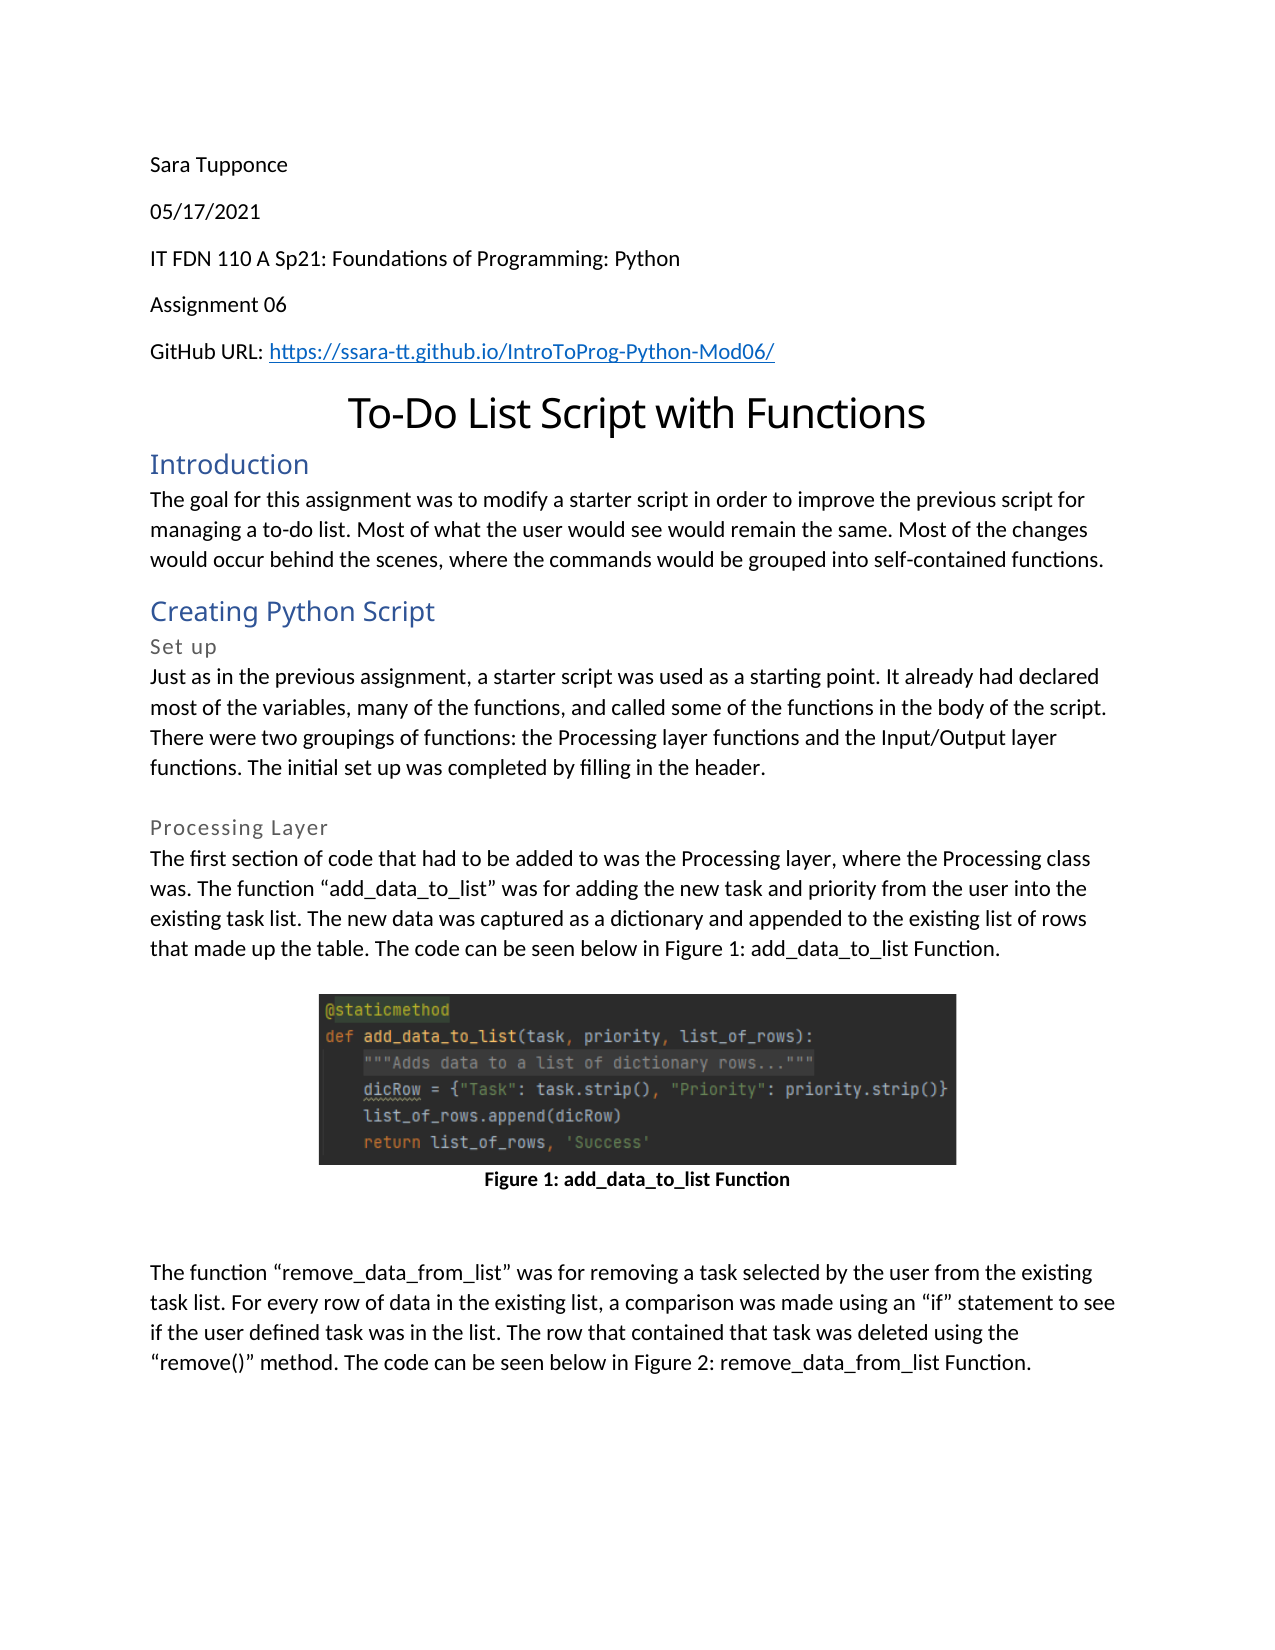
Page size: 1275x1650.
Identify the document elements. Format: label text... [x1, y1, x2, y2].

text Just as in the previous assignment, a starter script was used as a starting point. It already had declared most of the variables, many of the functions, and called some of the functions in the body of the script. There were two groupings of functions: the Processing layer functions and the Input/Output layer functions. The initial set up was completed by filling in the header. [150, 662, 1125, 781]
subtitle Processing Layer [150, 813, 1125, 841]
text Figure 1: add_data_to_list Function [150, 1167, 1125, 1192]
title To-Do List Script with Functions [150, 384, 1125, 441]
text GitHub URL: https://ssara-tt.github.io/IntroToProg-Python-Mod06/ [150, 337, 1125, 366]
text The function “remove_data_from_list” was for removing a task selected by the user from the existing task list. For every row of data in the existing list, a comparison was made using an “if” statement to see if the user defined task was in the list. The row that contained that task was deleted using the “remove()” method. The code can be seen below in Figure 2: remove_data_from_list Function. [150, 1258, 1125, 1376]
text The goal for this assignment was to modify a starter script in order to improve the previous script for managing a to-do list. Most of what the user would see would remain the same. Most of the changes would occur behind the scenes, where the commands would be grouped into self-contained functions. [150, 485, 1125, 573]
text Sara Tupponce [150, 150, 1125, 178]
subtitle Creating Python Script [150, 592, 1125, 629]
subtitle Set up [150, 632, 1125, 660]
text The first section of code that had to be added to was the Processing layer, where the Processing class was. The function “add_data_to_list” was for adding the new task and priority from the user into the existing task list. The new data was captured as a dictionary and appended to the existing list of rows that made up the table. The code can be seen below in Figure 1: add_data_to_list Function. [150, 844, 1125, 962]
subtitle Introduction [150, 445, 1125, 482]
text IT FDN 110 A Sp21: Foundations of Programming: Python [150, 244, 1125, 272]
text Assignment 06 [150, 291, 1125, 319]
text 05/17/2021 [150, 197, 1125, 225]
picture [318, 994, 957, 1165]
